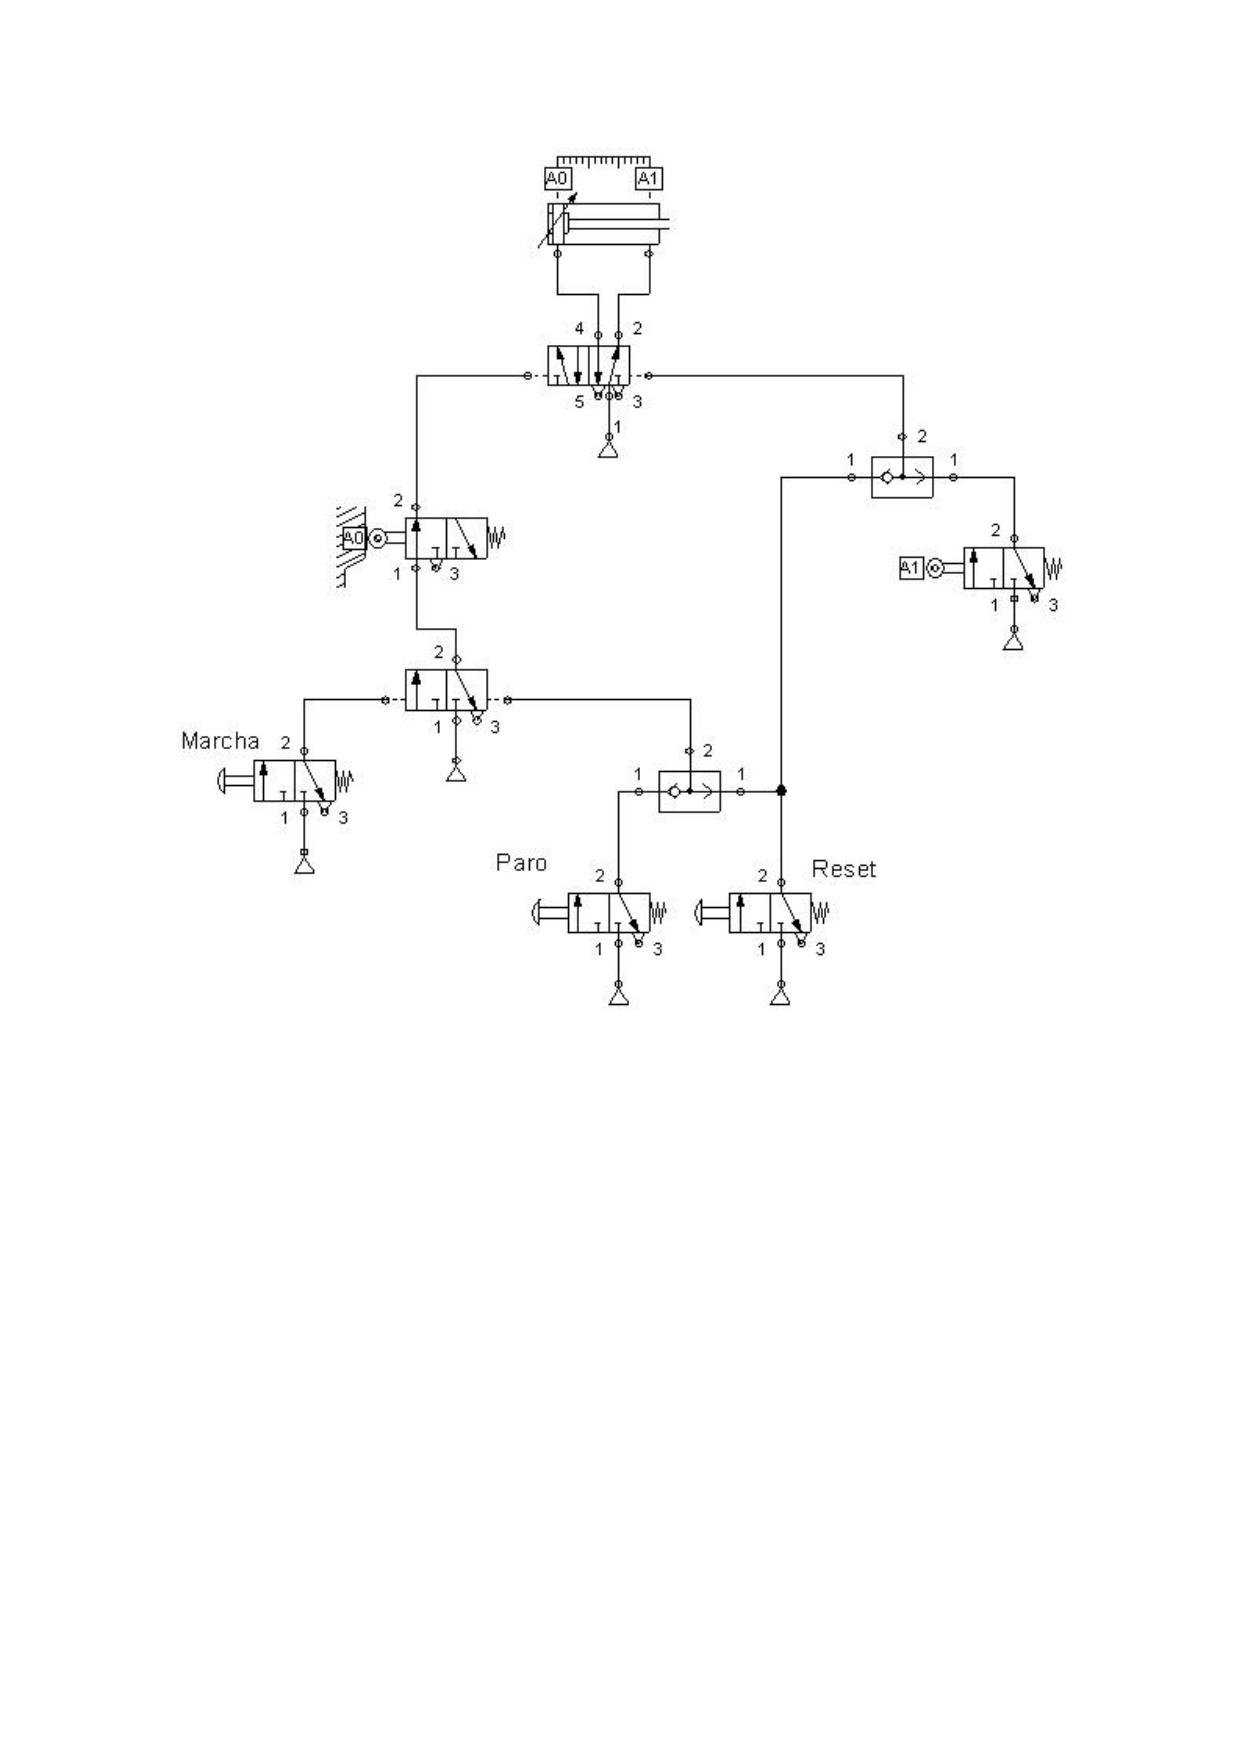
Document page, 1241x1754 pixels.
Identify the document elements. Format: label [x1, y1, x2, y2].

picture [177, 147, 1103, 1029]
